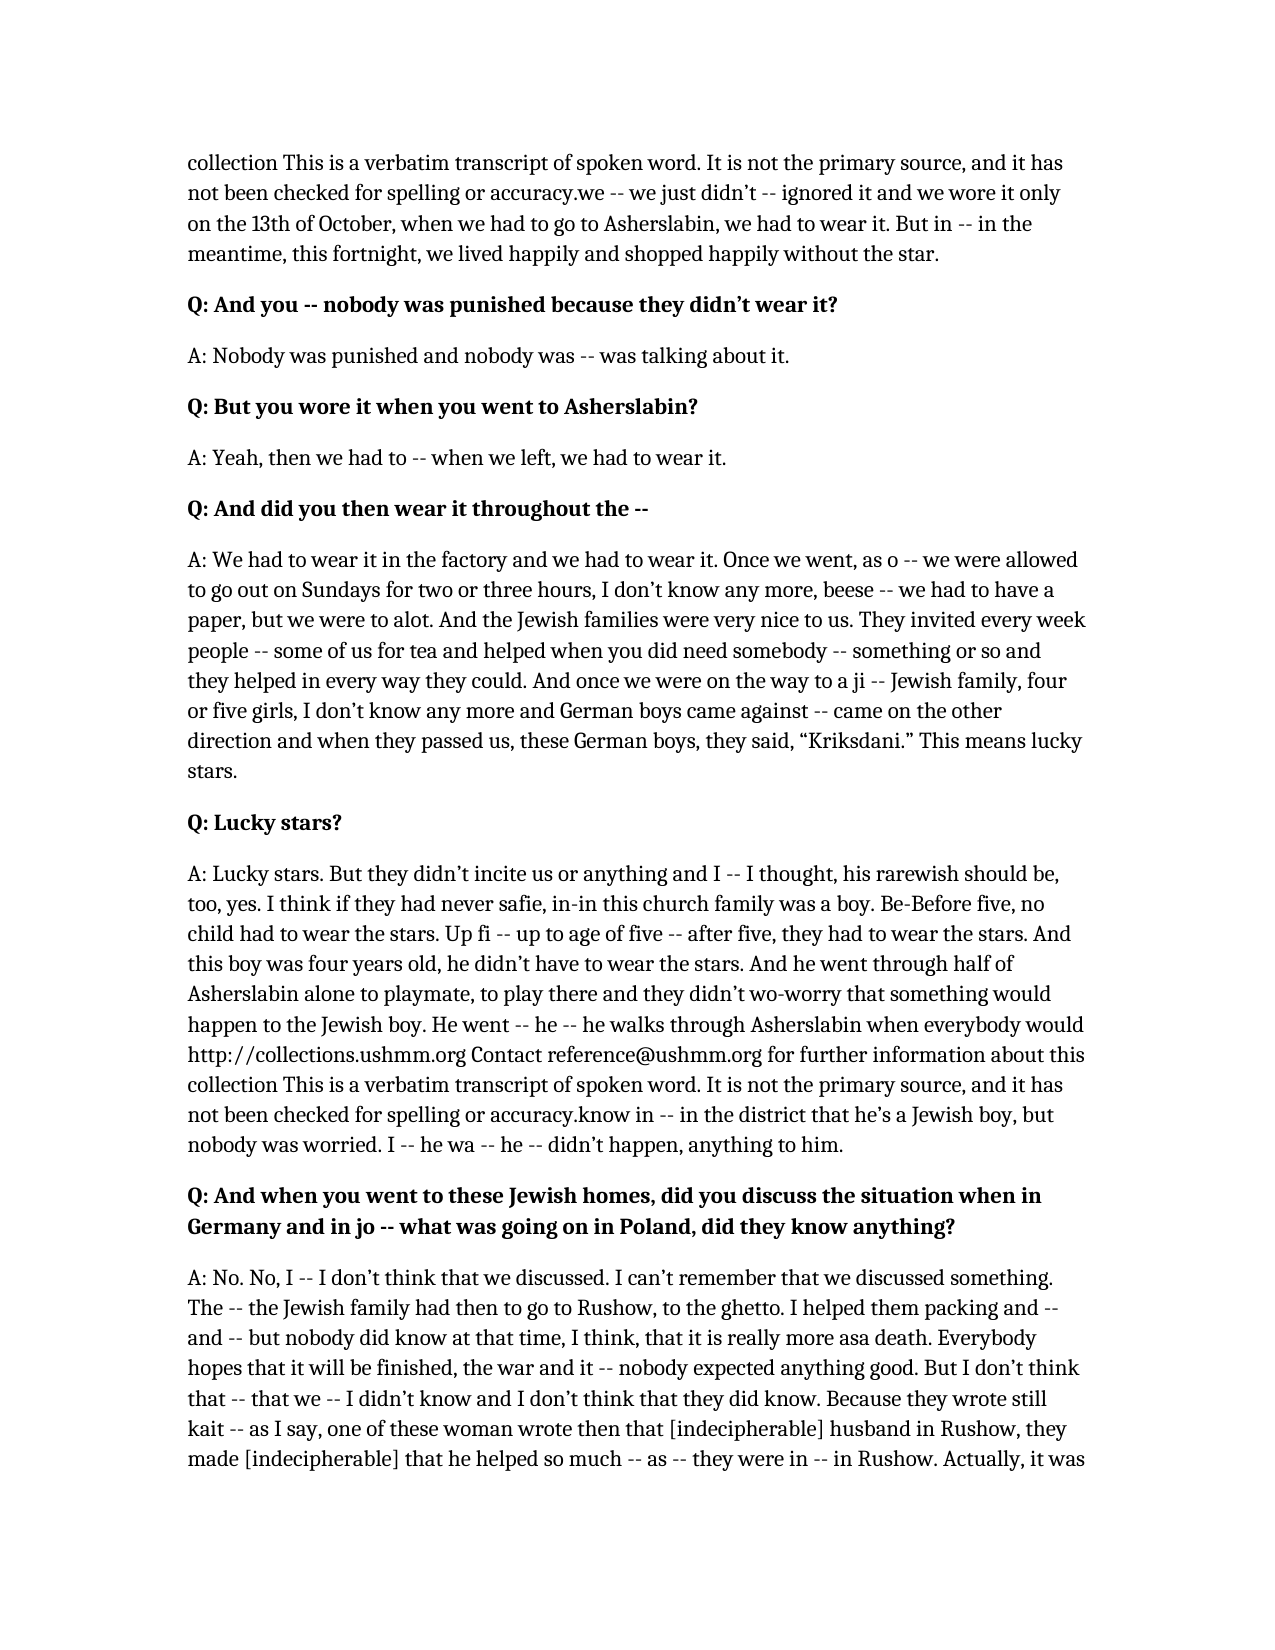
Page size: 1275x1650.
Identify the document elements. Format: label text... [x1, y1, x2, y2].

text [187, 1264, 1087, 1472]
text Q: Lucky stars? [187, 809, 1087, 836]
text A: Nobody was punished and nobody was -- was talking about it. [187, 343, 1087, 369]
text Q: And when you went to these Jewish homes, did you discuss the situation when in Germany and in jo -- what was going on in Poland, did they know anything? [187, 1183, 1087, 1240]
text A: Yeah, then we had to -- when we left, we had to wear it. [187, 445, 1087, 471]
text Q: But you wore it when you went to Asherslabin? [187, 394, 1087, 420]
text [187, 150, 1087, 267]
text A: Lucky stars. But they didn’t incite us or anything and I -- I thought, his rarewish should be, too, yes. I think if they had never safie, in-in this church family was a boy. Be-Before five, no child had to wear the stars. Up fi -- up to age of five -- after five, they had to wear the stars. And this boy was four years old, he didn’t have to wear the stars. And he went through half of Asherslabin alone to playmate, to play there and they didn’t wo-worry that something would happen to the Jewish boy. He went -- he -- he walks through Asherslabin when everybody would http://collections.ushmm.org Contact reference@ushmm.org for further information about this collection This is a verbatim transcript of spoken word. It is not the primary source, and it has not been checked for spelling or accuracy.know in -- in the district that he’s a Jewish boy, but nobody was worried. I -- he wa -- he -- didn’t happen, anything to him. [187, 860, 1087, 1159]
text A: We had to wear it in the factory and we had to wear it. Once we went, as o -- we were allowed to go out on Sundays for two or three hours, I don’t know any more, beese -- we had to have a paper, but we were to alot. And the Jewish families were very nice to us. They invited every week people -- some of us for tea and helped when you did need somebody -- something or so and they helped in every way they could. And once we were on the way to a ji -- Jewish family, four or five girls, I don’t know any more and German boys came against -- came on the other direction and when they passed us, these German boys, they said, “Kriksdani.” This means lucky stars. [187, 547, 1087, 785]
text Q: And did you then wear it throughout the -- [187, 496, 1087, 522]
text Q: And you -- nobody was punished because they didn’t wear it? [187, 292, 1087, 318]
